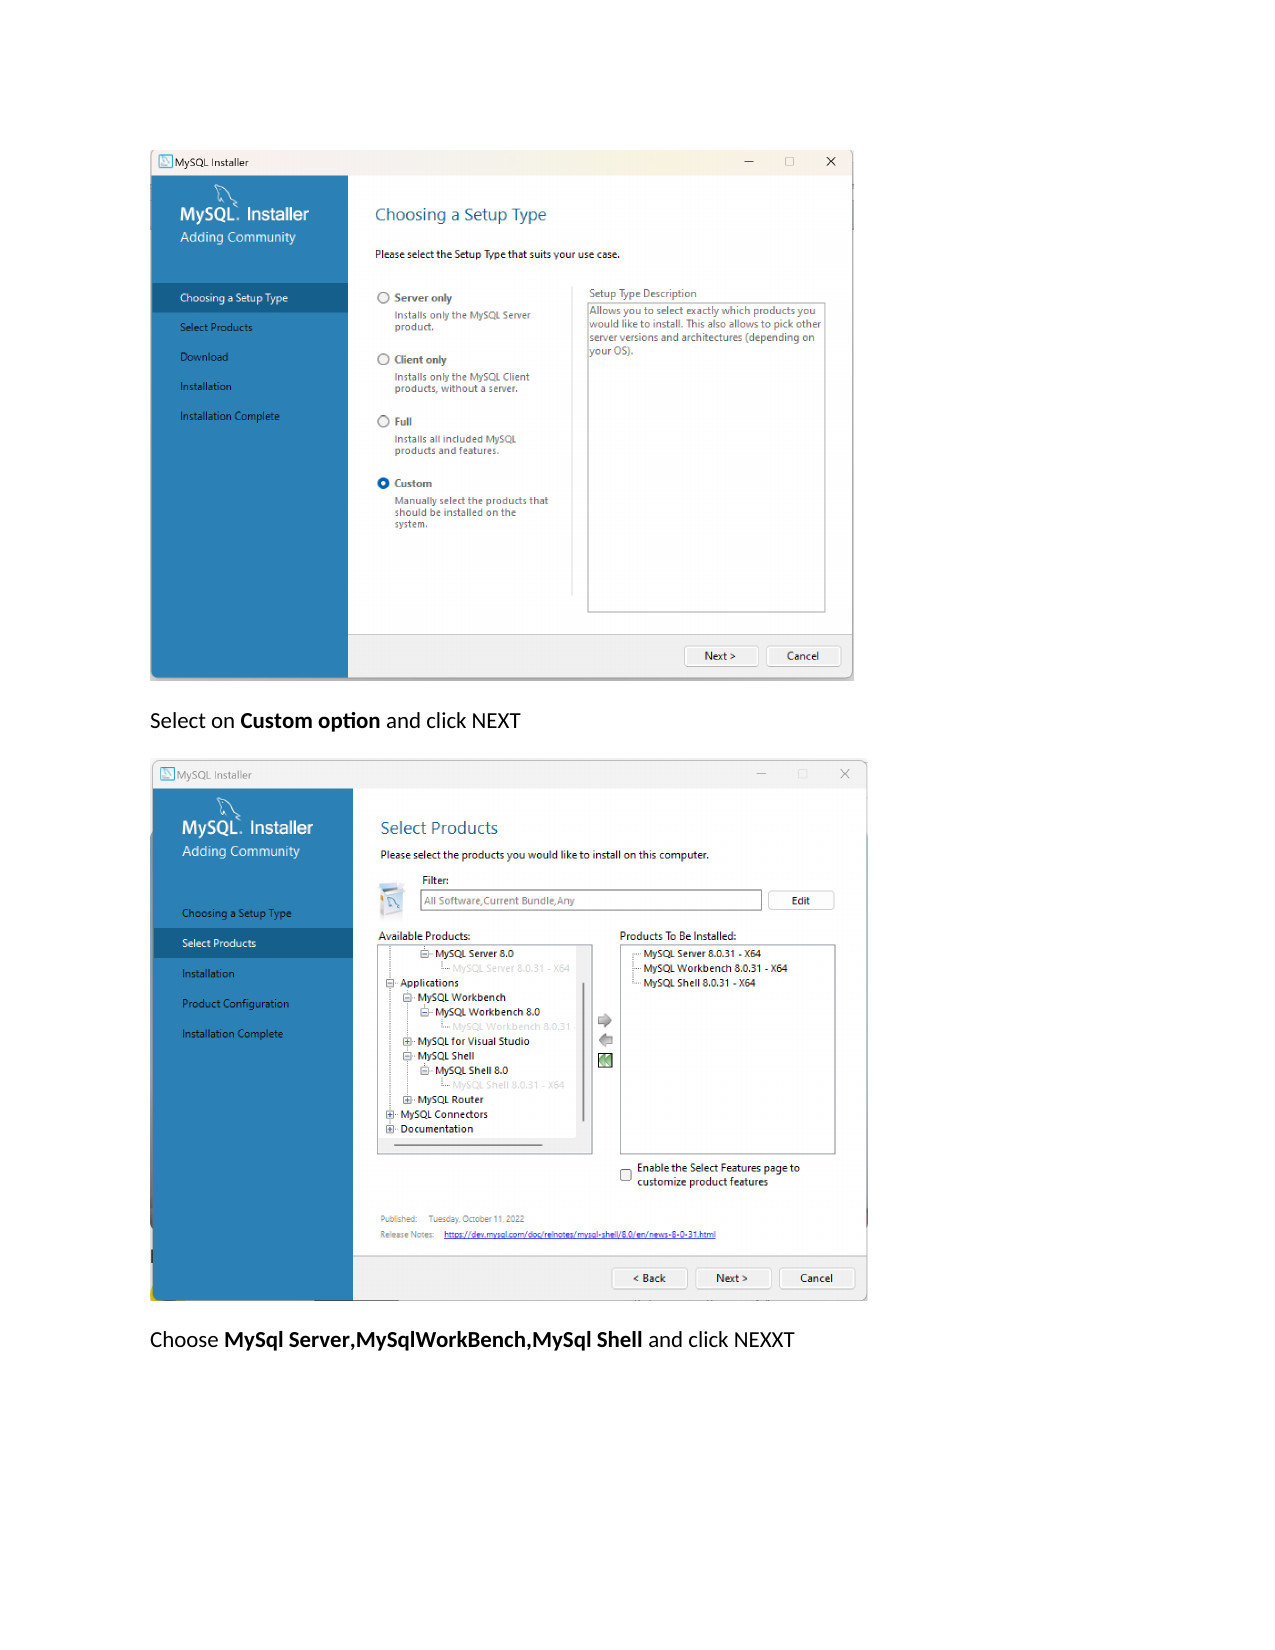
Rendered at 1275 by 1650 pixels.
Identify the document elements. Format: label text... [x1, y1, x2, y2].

text Choose MySql Server,MySqlWorkBench,MySql Shell and click NEXXT [150, 1325, 1125, 1353]
picture [150, 758, 868, 1301]
text Select on Custom option and click NEXT [150, 706, 1125, 734]
picture [150, 150, 854, 681]
